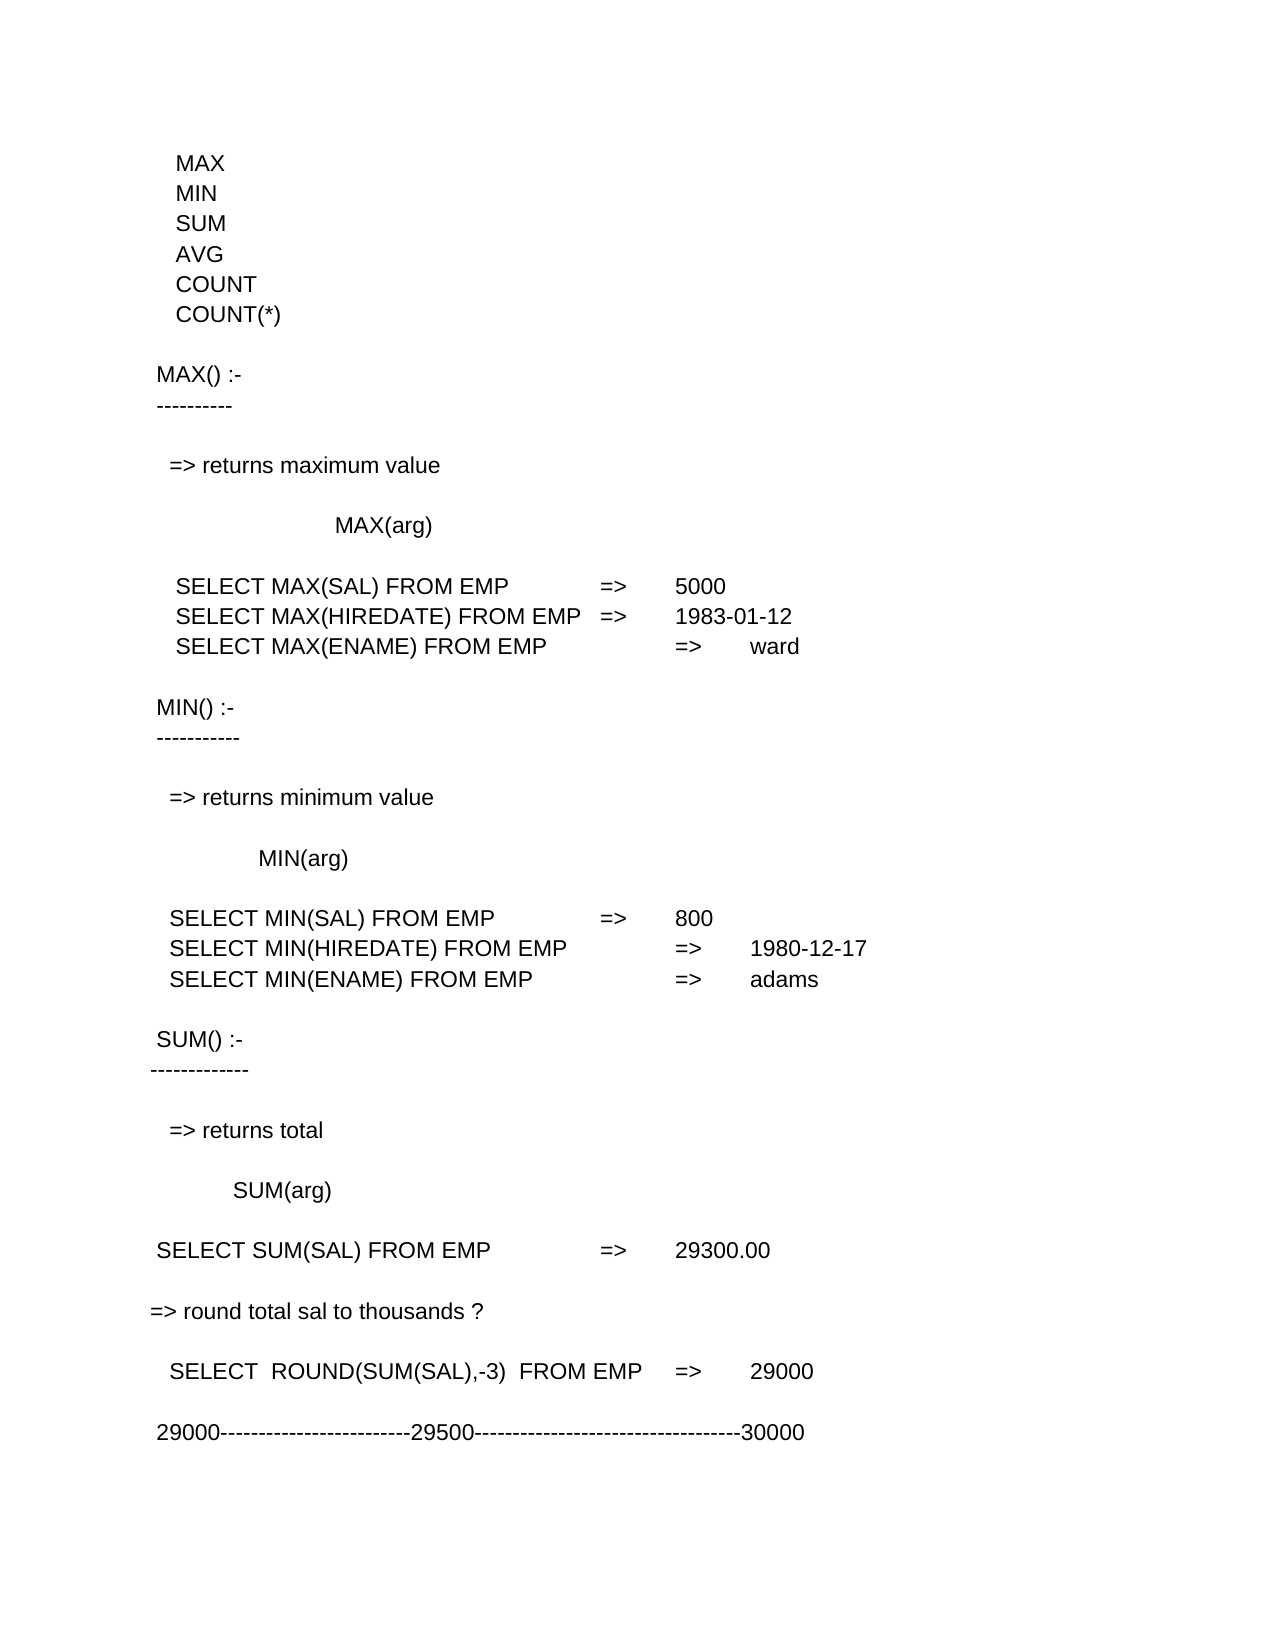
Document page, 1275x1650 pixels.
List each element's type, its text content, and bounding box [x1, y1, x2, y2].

text MIN(arg) [150, 845, 1125, 871]
text MAX(arg) [150, 512, 1125, 539]
text SELECT MAX(SAL) FROM EMP => 5000 [150, 573, 1125, 599]
text COUNT [150, 271, 1125, 297]
text SUM(arg) [150, 1177, 1125, 1203]
text AVG [150, 241, 1125, 267]
text => returns minimum value [150, 784, 1125, 811]
text MAX() :- [150, 361, 1125, 388]
text SELECT SUM(SAL) FROM EMP => 29300.00 [150, 1237, 1125, 1264]
text MIN [150, 180, 1125, 207]
text MIN() :- [150, 694, 1125, 720]
text SUM() :- [150, 1026, 1125, 1052]
text ------------- [150, 1056, 1125, 1083]
text SELECT MIN(ENAME) FROM EMP => adams [150, 966, 1125, 992]
text ----------- [150, 724, 1125, 750]
text COUNT(*) [150, 301, 1125, 327]
text SELECT ROUND(SUM(SAL),-3) FROM EMP => 29000 [150, 1358, 1125, 1385]
text ---------- [150, 392, 1125, 418]
text => returns maximum value [150, 452, 1125, 478]
text SUM [150, 210, 1125, 237]
text SELECT MIN(HIREDATE) FROM EMP => 1980-12-17 [150, 935, 1125, 962]
text SELECT MIN(SAL) FROM EMP => 800 [150, 905, 1125, 932]
text SELECT MAX(ENAME) FROM EMP => ward [150, 633, 1125, 660]
text 29000-------------------------29500-----------------------------------30000 [150, 1419, 1125, 1445]
text MAX [150, 150, 1125, 176]
text SELECT MAX(HIREDATE) FROM EMP => 1983-01-12 [150, 603, 1125, 629]
text => round total sal to thousands ? [150, 1298, 1125, 1324]
text => returns total [150, 1117, 1125, 1143]
